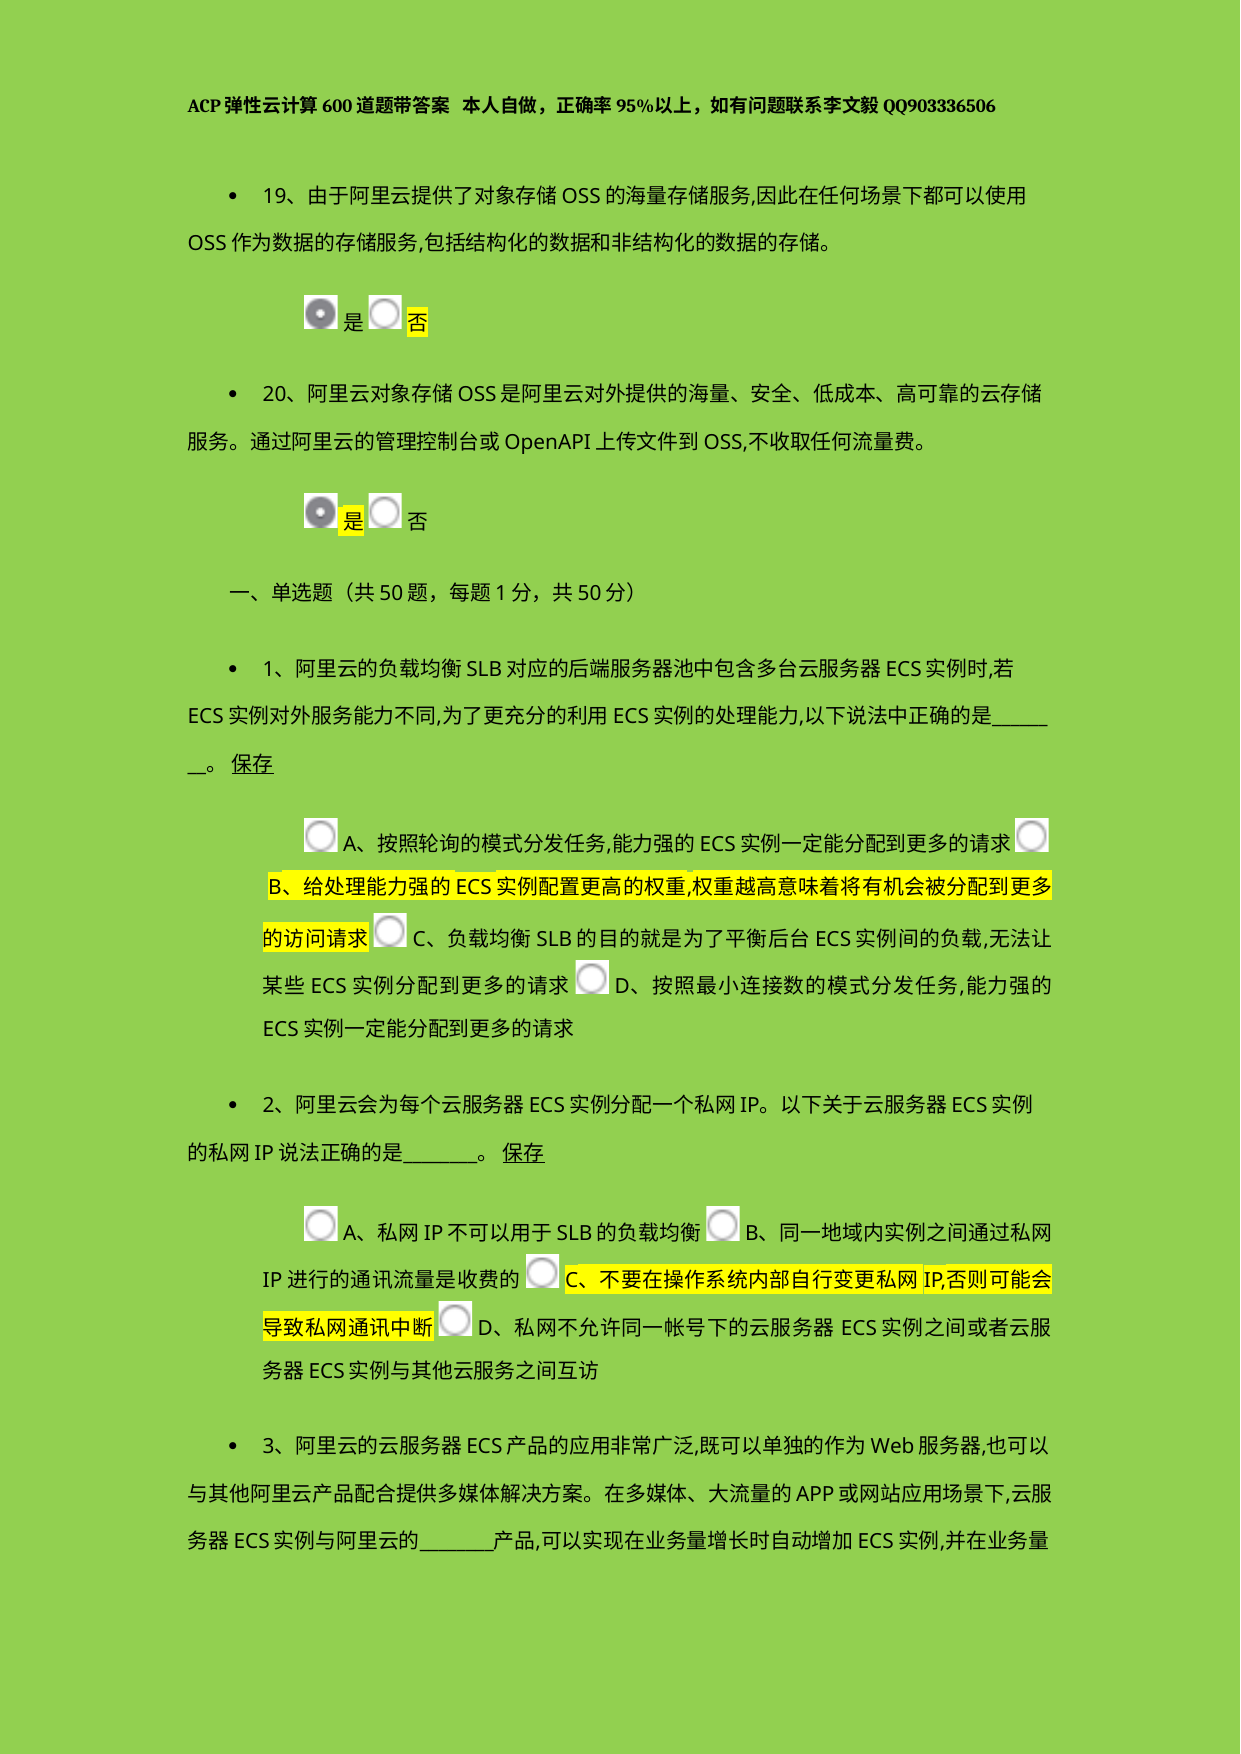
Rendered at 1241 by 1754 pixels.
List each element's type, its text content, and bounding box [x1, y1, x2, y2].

picture [575, 960, 609, 994]
picture [373, 913, 407, 947]
picture [706, 1206, 740, 1241]
picture [304, 818, 338, 852]
picture [526, 1254, 560, 1288]
subtitle 一、单选题（共50题，每题1分，共50分） [187, 569, 1053, 613]
picture [368, 493, 402, 528]
list 20、阿里云对象存储OSS是阿里云对外提供的海量、安全、低成本、高可靠的云存储服务。通过阿里云的管理控制台或OpenAPI上传文件到OSS,不收取任何流量费。 [187, 371, 1053, 462]
picture [368, 295, 402, 329]
text 是 否 [262, 295, 1053, 339]
subtitle 2、阿里云会为每个云服务器ECS实例分配一个私网IP。以下关于云服务器ECS实例的私网IP说法正确的是________。 保存 [187, 1081, 1053, 1173]
text A、按照轮询的模式分发任务,能力强的ECS实例一定能分配到更多的请求 B、给处理能力强的ECS实例配置更高的权重,权重越高意味着将有机会被分配到更多的访问请求 C、负载均衡SLB的目的就是为了平衡后台ECS实例间的负载,无法让某些ECS实例分配到更多的请求 D、按照最小连接数的模式分发任务,能力强的ECS实例一定能分配到更多的请求 [262, 816, 1053, 1050]
picture [304, 493, 338, 528]
picture [304, 295, 338, 329]
text A、私网IP不可以用于SLB的负载均衡 B、同一地域内实例之间通过私网IP进行的通讯流量是收费的 C、不要在操作系统内部自行变更私网IP,否则可能会导致私网通讯中断 D、私网不允许同一帐号下的云服务器ECS实例之间或者云服务器ECS实例与其他云服务之间互访 [262, 1204, 1053, 1391]
picture [438, 1301, 473, 1336]
text 是 否 [262, 494, 1053, 538]
list 19、由于阿里云提供了对象存储OSS的海量存储服务,因此在任何场景下都可以使用OSS作为数据的存储服务,包括结构化的数据和非结构化的数据的存储。 [187, 172, 1053, 263]
picture [304, 1206, 338, 1241]
subtitle 1、阿里云的负载均衡SLB对应的后端服务器池中包含多台云服务器ECS实例时,若ECS实例对外服务能力不同,为了更充分的利用ECS实例的处理能力,以下说法中正确的是________。 保存 [187, 645, 1053, 784]
picture [1015, 818, 1049, 852]
